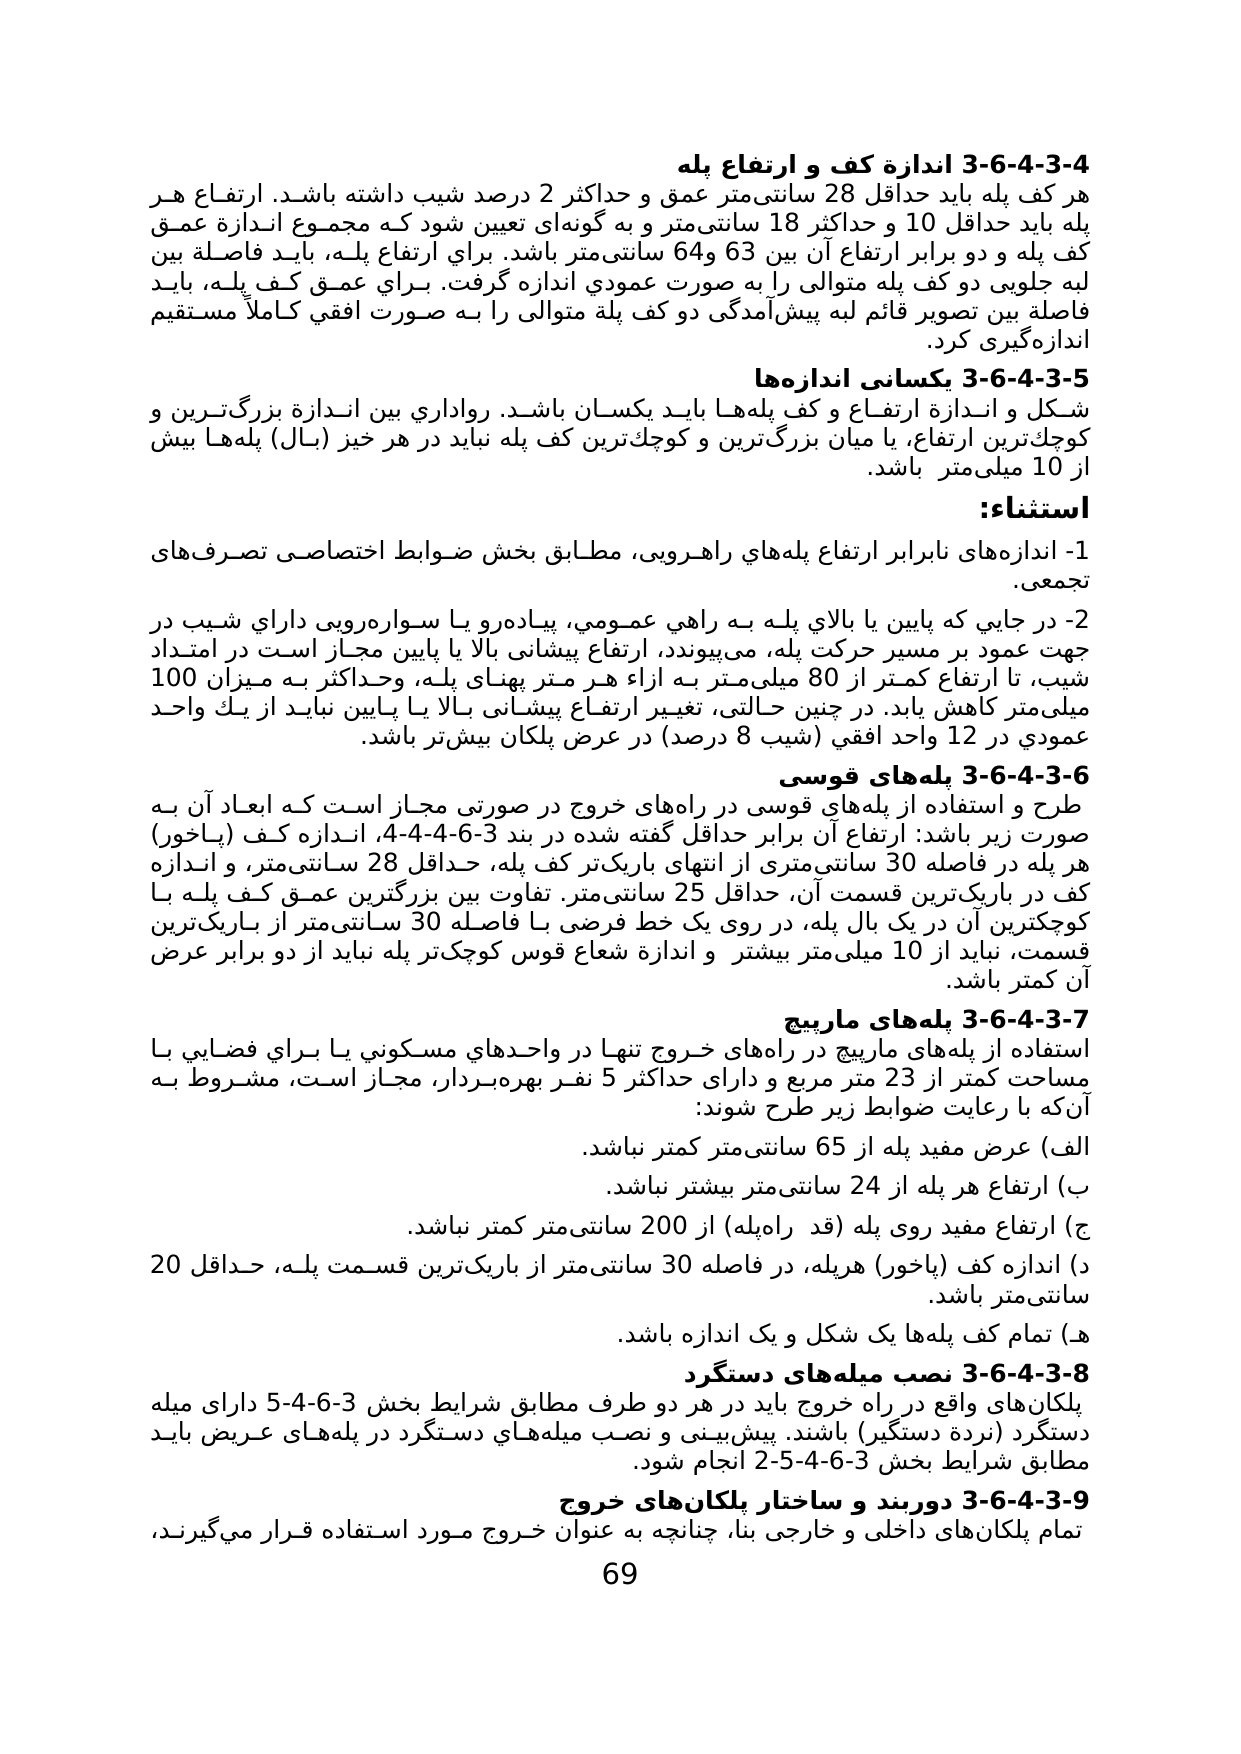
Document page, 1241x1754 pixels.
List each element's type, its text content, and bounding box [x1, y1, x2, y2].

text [150, 1515, 1090, 1544]
subtitle 3-6-4-3-7 پله‌های مارپیچ [150, 1005, 1090, 1034]
text پلكان‌های واقع در راه خروج باید در هر دو طرف مطابق شرایط بخش 3-6-4-5 دارای میله‌ دستگرد (نردة دستگیر) باشند. پیش‌بینی و نصب میله‌هاي‌ دستگرد در پله‌های عریض باید مطابق شرایط بخش 3-6-4-5-2 انجام شود. [150, 1388, 1090, 1476]
text استثناء: [150, 492, 1090, 526]
text طرح و استفاده از پله‌های قوسی در راه‌های خروج در صورتی مجاز است که ابعاد آن به صورت زیر باشد: ارتفاع آن برابر حداقل گفته شده در بند 3-6-4-4-4، اندازه کف (پاخور) هر پله در فاصله 30 سانتی‌متری از انتهای باریک‌تر کف پله، حداقل 28 سانتی‌متر، و اندازه کف در باریک‌ترین قسمت آن، حداقل 25 سانتی‌متر. تفاوت بین بزرگترین عمق کف پله با کوچکترین آن در یک بال پله، در روی یک خط فرضی با فاصله 30 سانتی‌متر از باریک‌ترین قسمت، نباید از 10 میلی‌متر بيشتر و اندازة شعاع قوس کوچک‌تر پله نباید از دو برابر عرض آن کمتر باشد. [150, 790, 1090, 994]
text د) اندازه کف (پاخور) هرپله، در فاصله 30 سانتی‌متر از باریک‌ترین قسمت پله، حداقل 20 سانتی‌متر باشد. [150, 1251, 1090, 1309]
text 1- اندازه‌های نابرابر ارتفاع پله‌هاي راهرویی، مطابق بخش ضوابط اختصاصی تصرف‌های تجمعی. [150, 536, 1090, 594]
text الف) عرض مفید پله از 65 سانتی‌متر کمتر نباشد. [150, 1132, 1090, 1161]
text ب) ارتفاع هر پله از 24 سانتی‌متر بیشتر نباشد. [150, 1171, 1090, 1201]
subtitle 3-6-4-3-4 اندازة کف و ارتفاع پله [150, 150, 1090, 179]
subtitle 3-6-4-3-9 دوربند و ساختار پلكان‌های خروج [150, 1486, 1090, 1515]
text استفاده از پله‌های مارپیچ در راه‌های خروج تنها در واحدهاي مسكوني يا براي فضايي با مساحت كمتر از 23 متر مربع و دارای حداکثر 5 نفر بهره‌بردار، مجاز است، مشروط به آن‌که با رعایت ضوابط زیر طرح شوند: [150, 1034, 1090, 1121]
text ج) ارتفاع مفید روی پله (قد راه‌پله) از 200 سانتی‌متر کمتر نباشد. [150, 1211, 1090, 1240]
subtitle 3-6-4-3-6 پله‌های قوسی [150, 761, 1090, 790]
text هر کف پله باید حداقل 28 سانتی‌متر عمق و حداکثر 2 درصد شیب داشته باشد. ارتفاع هر پله باید حداقل 10 و حداکثر 18 سانتی‌متر و به گونه‌ای تعیین شود که مجموع اندازة عمق کف پله و دو برابر ارتفاع آن بین 63 و64 سانتی‌متر باشد. براي ارتفاع پله، بايد فاصلة بين لبه جلویی دو كف پله متوالی را به صورت عمودي اندازه‌ گرفت. براي عمق كف پله، بايد فاصلة بين تصویر قائم لبه پیش‌آمدگی دو کف پلة متوالی را به صورت افقي كاملاً مستقيم اندازه‌گیری كرد. [150, 179, 1090, 354]
text 2- در جايي كه پايين يا بالاي پله به راهي عمومي، پياده‌رو يا سواره‌رويی داراي شيب در جهت عمود بر مسیر حرکت پله، می‌پیوندد، ارتفاع پیشانی بالا يا پايين مجاز است در امتداد شيب، تا ارتفاع كمتر از 80 میلی‌متر به ازاء هر متر پهنای پله، وحداکثر به میزان 100 میلی‌متر كاهش يابد. در چنین حالتی، تغییر ارتفاع پیشانی بالا يا پايين نبايد از يك واحد عمودي در 12 واحد افقي (شيب 8 درصد) در عرض پلكان بيش‌تر باشد. [150, 605, 1090, 751]
text شكل و اندازة ارتفاع و كف‌ پله‌ها بايد یکسان باشد. رواداري بين اندازة بزرگ‌ترين و كوچك‌ترين ارتفاع، يا ميان بزرگ‌ترين و كوچك‌ترين كف پله نبايد در هر خیز (بال) پله‌ها بيش از 10 میلی‌متر باشد. [150, 394, 1090, 481]
subtitle 3-6-4-3-8 نصب میله‌های دستگرد [150, 1359, 1090, 1388]
subtitle 3-6-4-3-5 یکسانی اندازه‌ها [150, 364, 1090, 394]
text هـ) تمام کف پله‌ها یک شکل و یک اندازه باشد. [150, 1319, 1090, 1348]
